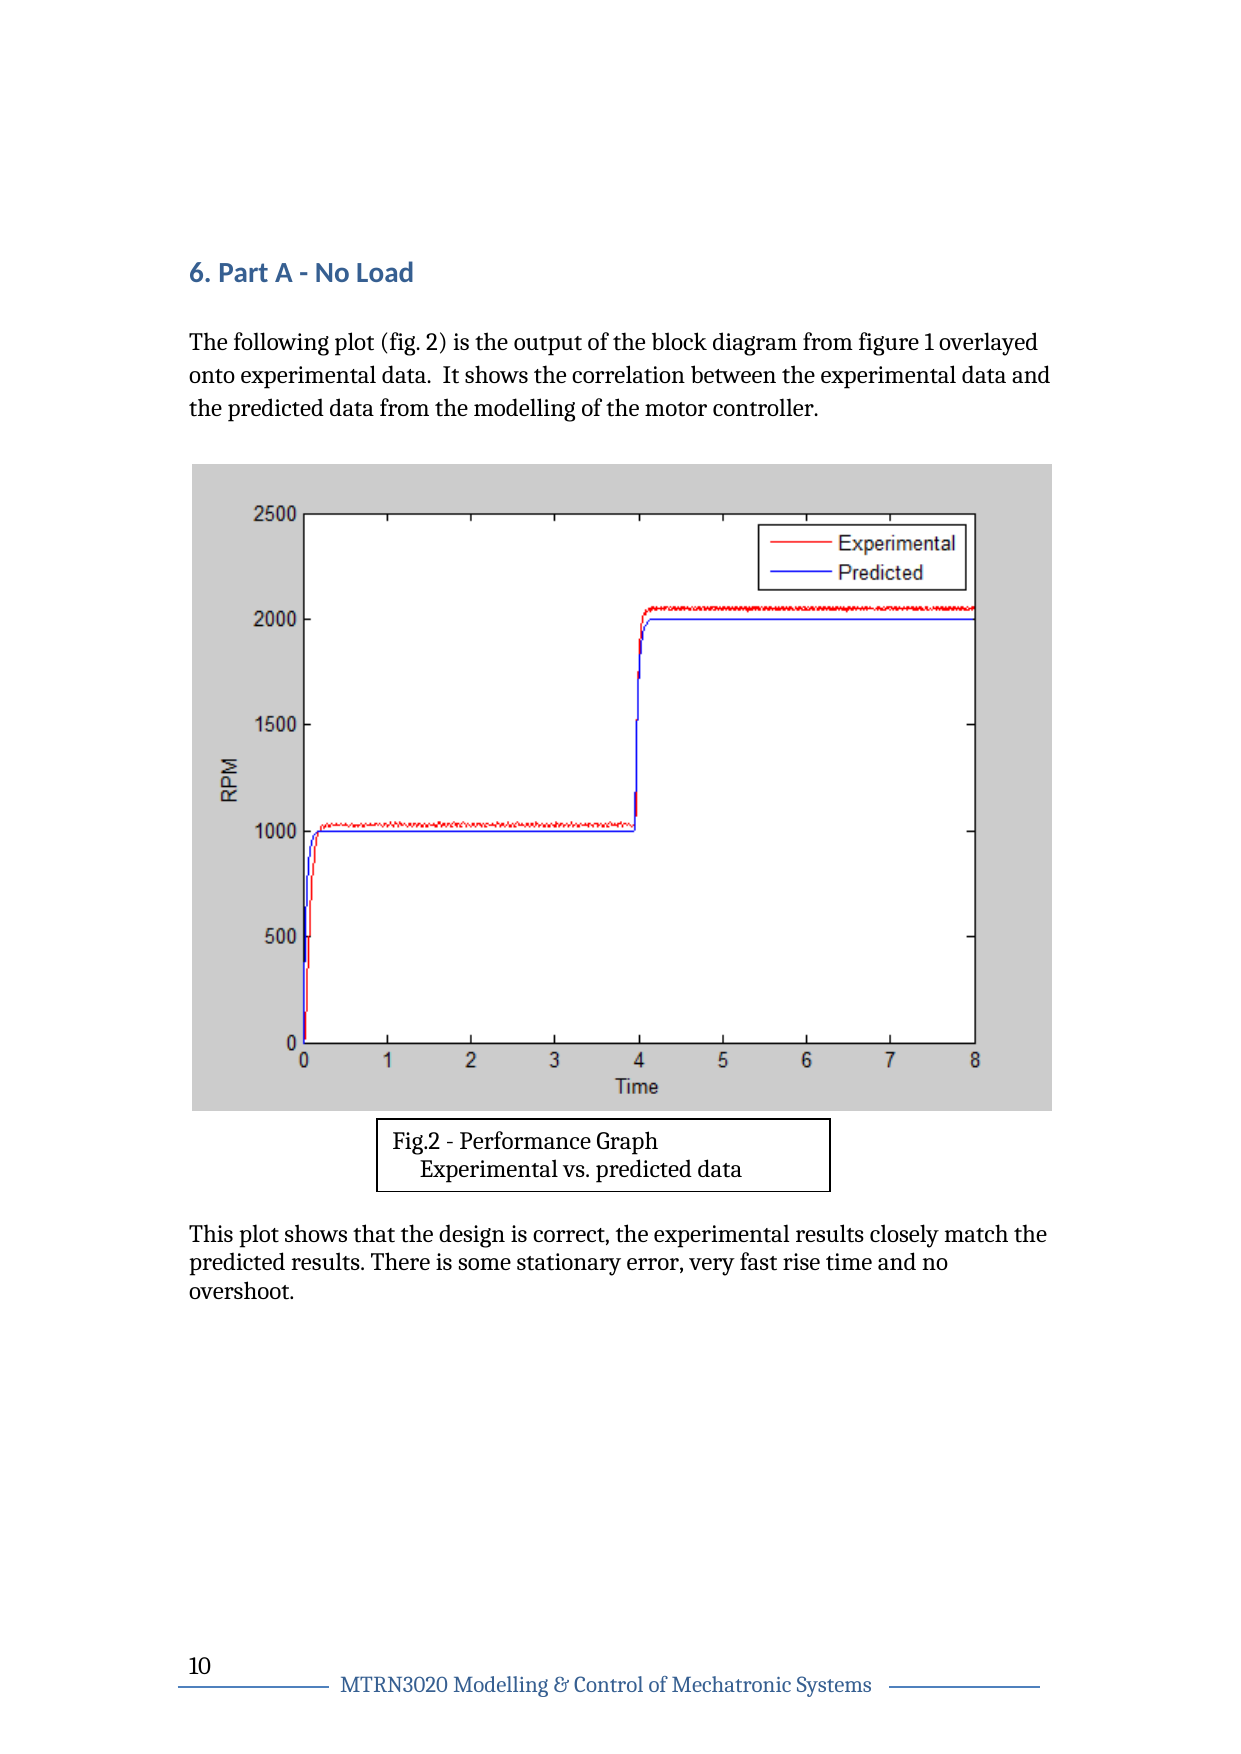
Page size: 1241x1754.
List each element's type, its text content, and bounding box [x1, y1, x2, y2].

text The following plot (fig. 2) is the output of the block diagram from figure 1 overlayed onto experimental data. It shows the correlation between the experimental data and the predicted data from the modelling of the motor controller. [189, 328, 1051, 423]
picture [192, 464, 1052, 1111]
subtitle 6. Part A - No Load [189, 254, 1051, 290]
text This plot shows that the design is correct, the experimental results closely match the predicted results. There is some stationary error, very fast rise time and no overshoot. [189, 1219, 1051, 1306]
